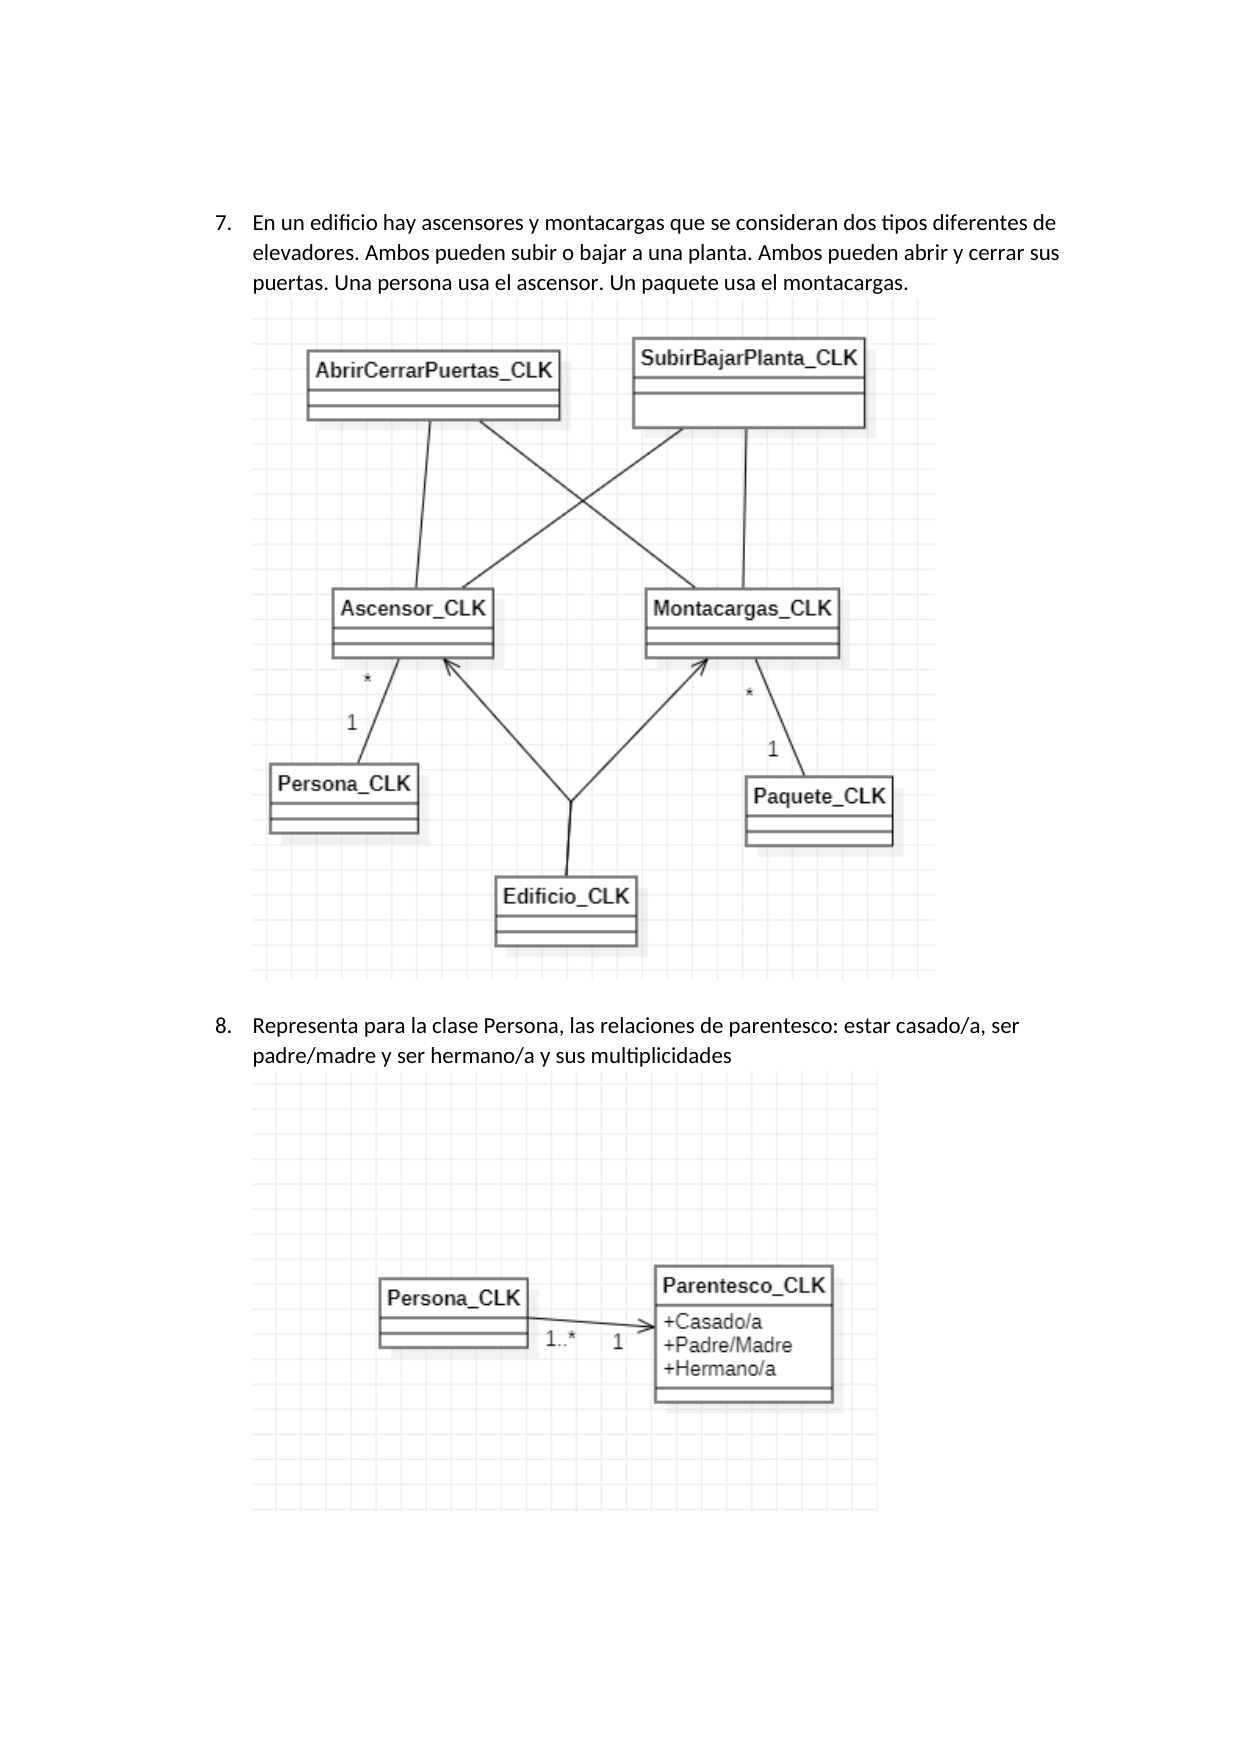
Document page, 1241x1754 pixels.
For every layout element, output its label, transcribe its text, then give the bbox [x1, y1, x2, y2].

picture [252, 298, 935, 979]
picture [252, 1071, 878, 1512]
list En un edificio hay ascensores y montacargas que se consideran dos tipos diferentes de elevadores. Ambos pueden subir o bajar a una planta. Ambos pueden abrir y cerrar sus puertas. Una persona usa el ascensor. Un paquete usa el montacargas. [215, 208, 1063, 296]
list Representa para la clase Persona, las relaciones de parentesco: estar casado/a, ser padre/madre y ser hermano/a y sus multiplicidades [215, 1011, 1063, 1069]
